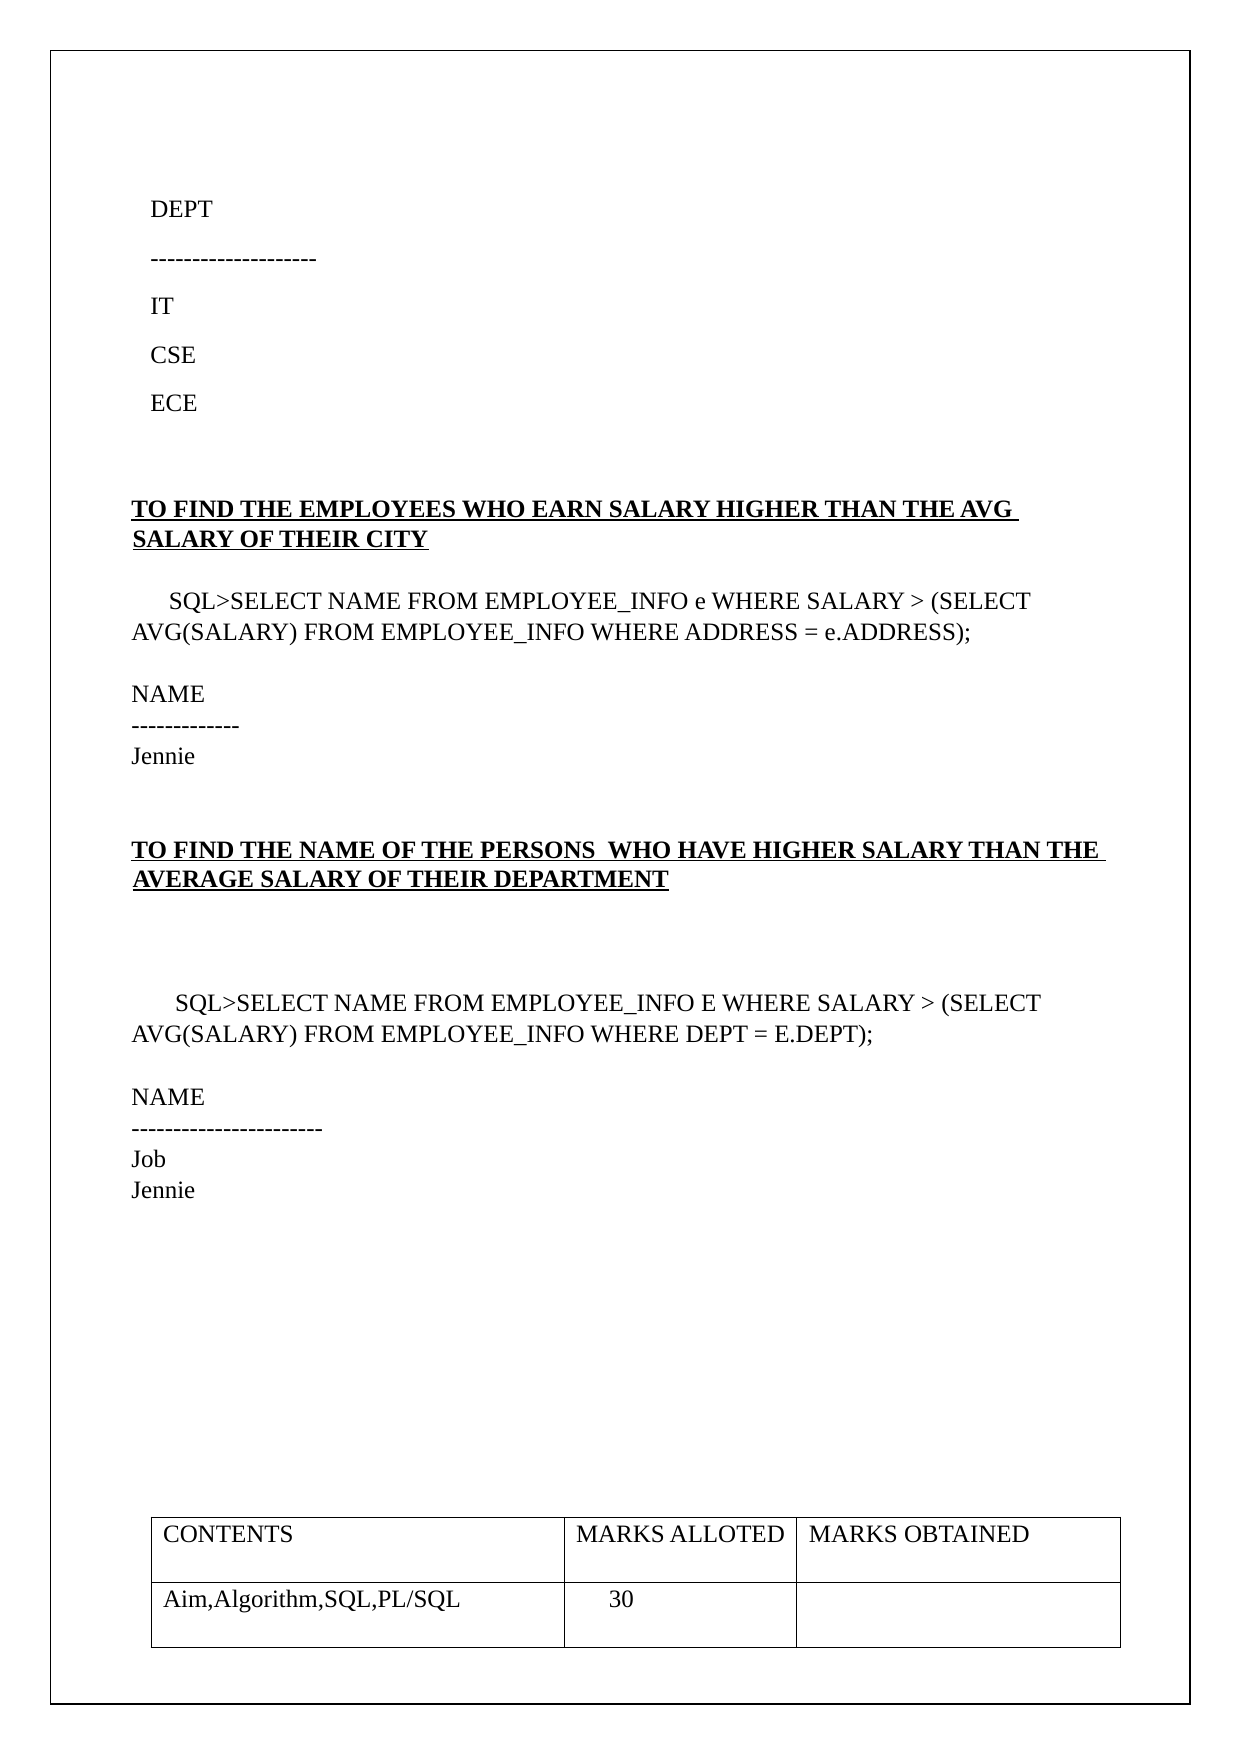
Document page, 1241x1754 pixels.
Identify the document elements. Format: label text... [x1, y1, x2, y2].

text Jennie [131, 1175, 1115, 1204]
text Jennie [131, 741, 1115, 770]
text AVG(SALARY) FROM EMPLOYEE_INFO WHERE ADDRESS = e.ADDRESS); [131, 617, 1115, 646]
text CSE [150, 340, 1115, 369]
text AVG(SALARY) FROM EMPLOYEE_INFO WHERE DEPT = E.DEPT); [131, 1019, 1115, 1048]
text DEPT [150, 194, 1115, 223]
text ECE [150, 388, 1115, 417]
text SQL>SELECT NAME FROM EMPLOYEE_INFO e WHERE SALARY > (SELECT [131, 586, 1115, 614]
text IT [150, 291, 1115, 320]
text ----------------------- [131, 1113, 1115, 1142]
text NAME [131, 679, 1115, 708]
subtitle TO FIND THE NAME OF THE PERSONS WHO HAVE HIGHER SALARY THAN THE AVERAGE SALARY OF THEIR DEPARTMENT [131, 835, 1115, 893]
table_header MARKS OBTAINED [797, 1518, 1120, 1582]
text ------------- [131, 710, 1115, 739]
text NAME [131, 1082, 1115, 1110]
table_cell Aim,Algorithm,SQL,PL/SQL [152, 1583, 564, 1647]
table_cell 30 [565, 1583, 796, 1647]
text SQL>SELECT NAME FROM EMPLOYEE_INFO E WHERE SALARY > (SELECT [131, 988, 1115, 1017]
subtitle TO FIND THE EMPLOYEES WHO EARN SALARY HIGHER THAN THE AVG SALARY OF THEIR CITY [131, 494, 1115, 553]
table_header MARKS ALLOTED [565, 1518, 796, 1582]
text -------------------- [150, 243, 1115, 271]
table_cell [797, 1583, 1120, 1647]
table_header CONTENTS [152, 1518, 564, 1582]
text Job [131, 1144, 1115, 1173]
